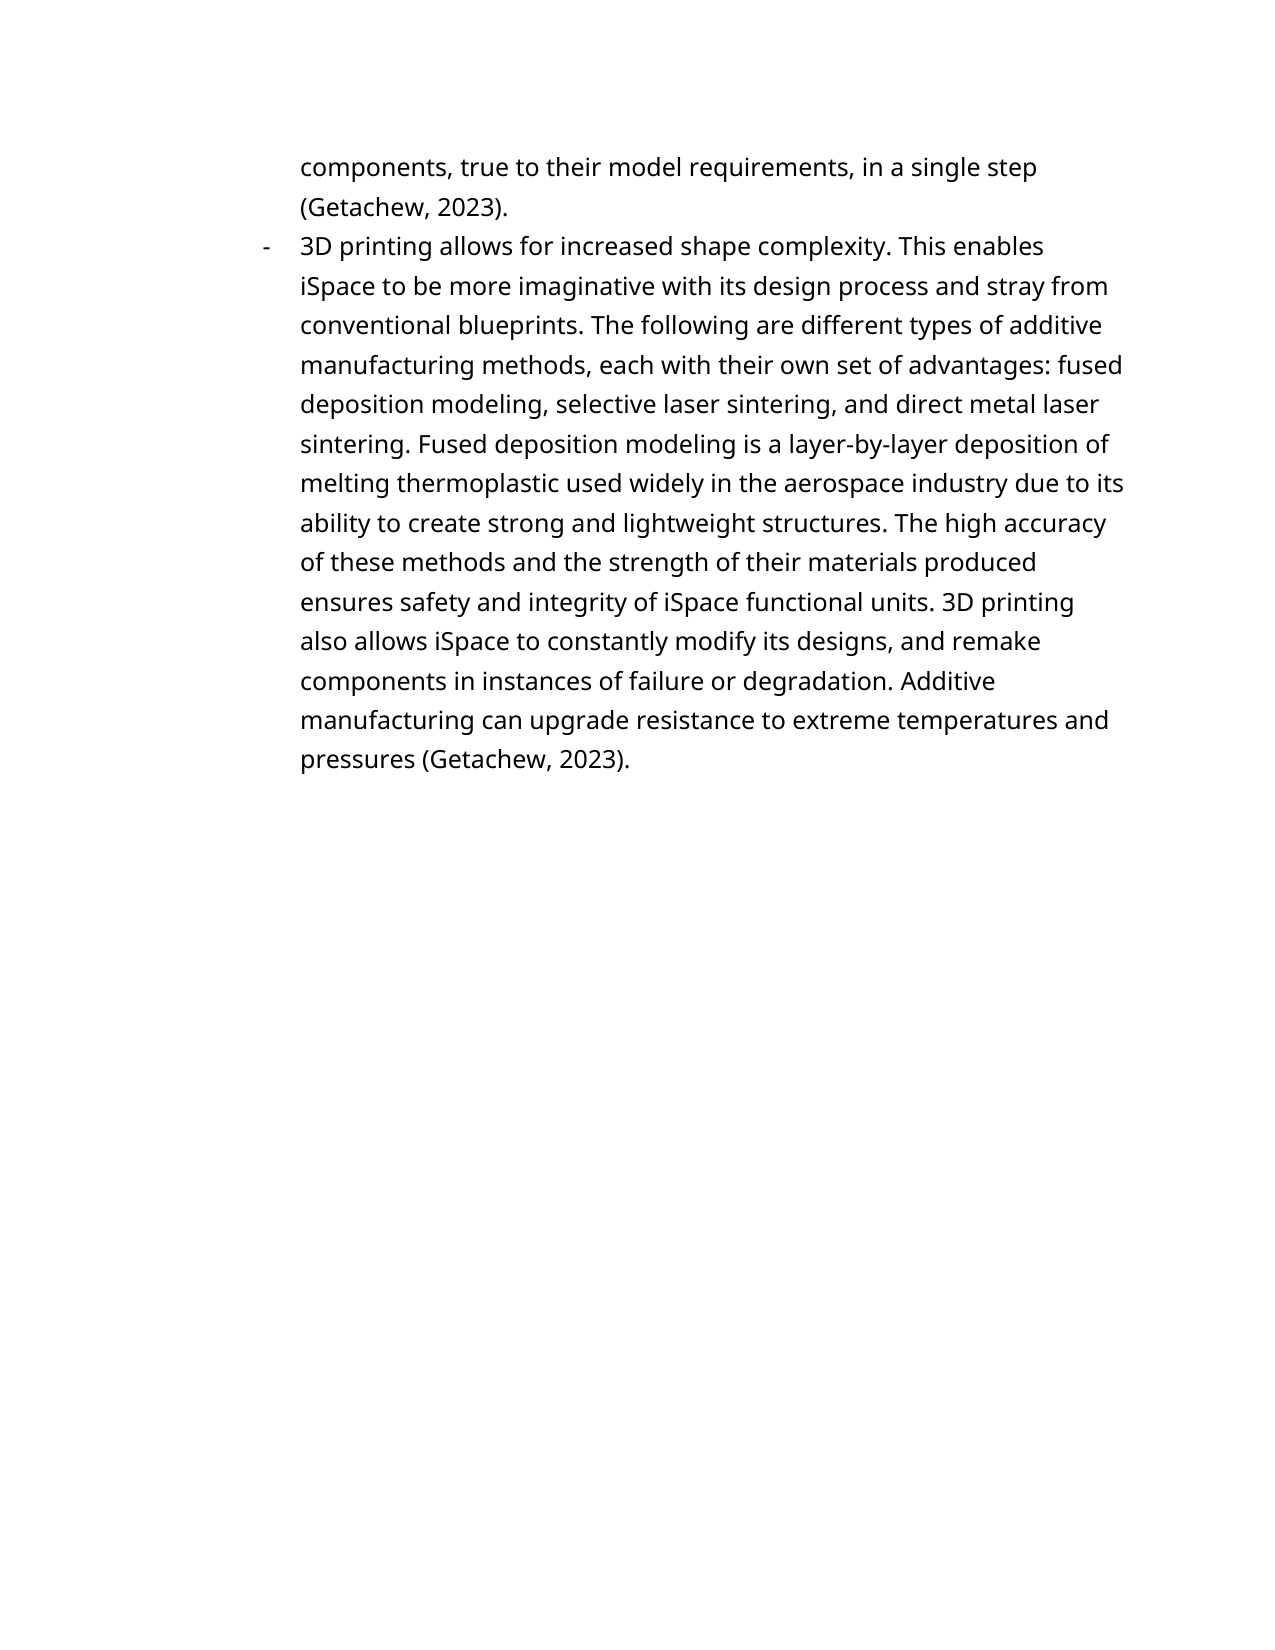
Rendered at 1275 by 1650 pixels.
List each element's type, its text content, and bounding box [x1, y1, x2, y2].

list 3D printing allows for increased shape complexity. This enables iSpace to be more imaginative with its design process and stray from conventional blueprints. The following are different types of additive manufacturing methods, each with their own set of advantages: fused deposition modeling, selective laser sintering, and direct metal laser sintering. Fused deposition modeling is a layer-by-layer deposition of melting thermoplastic used widely in the aerospace industry due to its ability to create strong and lightweight structures. The high accuracy of these methods and the strength of their materials produced ensures safety and integrity of iSpace functional units. 3D printing also allows iSpace to constantly modify its designs, and remake components in instances of failure or degradation. Additive manufacturing can upgrade resistance to extreme temperatures and pressures (Getachew, 2023). [262, 229, 1125, 776]
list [262, 150, 1125, 223]
